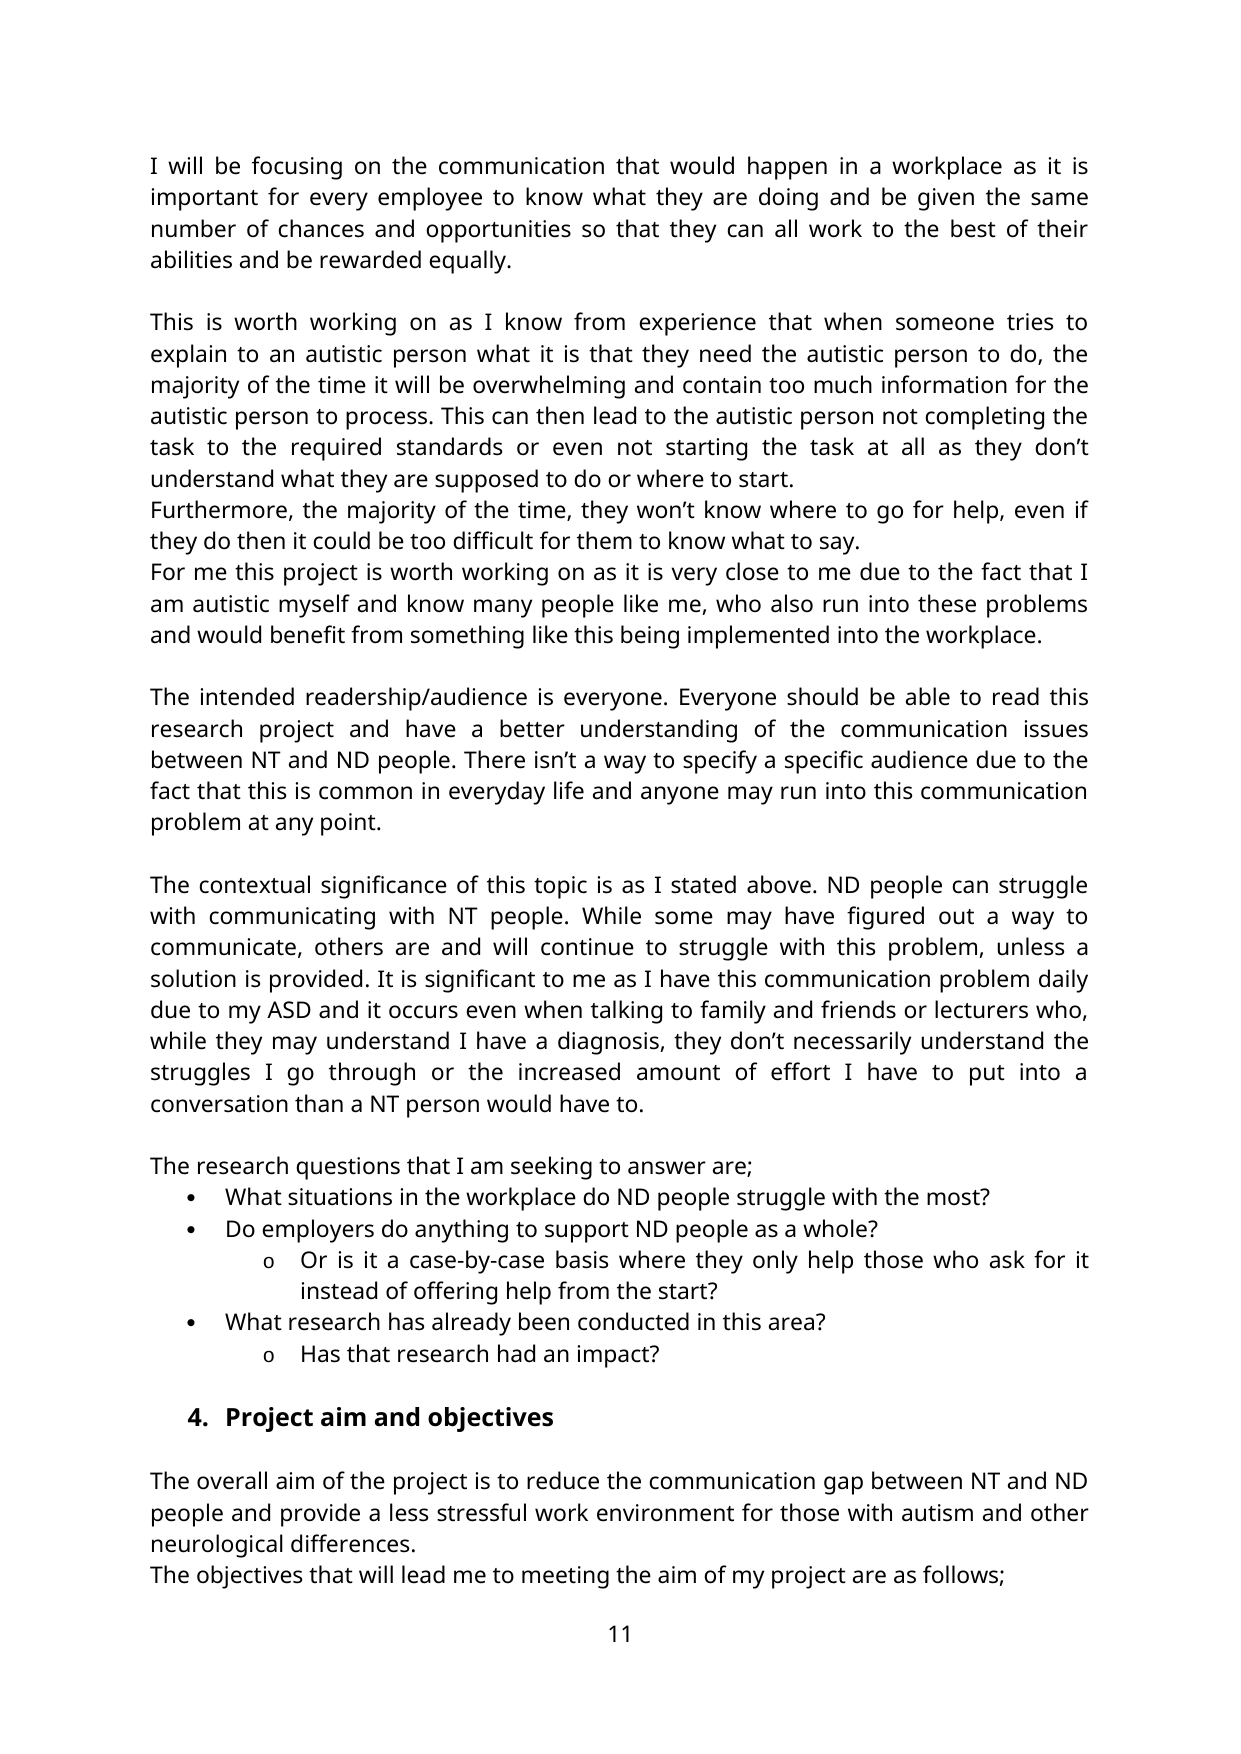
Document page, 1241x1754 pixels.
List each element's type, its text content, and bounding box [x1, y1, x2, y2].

text The research questions that I am seeking to answer are; [150, 1150, 1090, 1181]
list What situations in the workplace do ND people struggle with the most? [187, 1181, 1090, 1212]
list What research has already been conducted in this area? [187, 1306, 1090, 1337]
text The intended readership/audience is everyone. Everyone should be able to read this research project and have a better understanding of the communication issues between NT and ND people. There isn’t a way to specify a specific audience due to the fact that this is common in everyday life and anyone may run into this communication problem at any point. [150, 681, 1090, 837]
list Has that research had an impact? [262, 1337, 1090, 1369]
text I will be focusing on the communication that would happen in a workplace as it is important for every employee to know what they are doing and be given the same number of chances and opportunities so that they can all work to the best of their abilities and be rewarded equally. [150, 150, 1090, 275]
list Or is it a case-by-case basis where they only help those who ask for it instead of offering help from the start? [262, 1244, 1090, 1306]
text This is worth working on as I know from experience that when someone tries to explain to an autistic person what it is that they need the autistic person to do, the majority of the time it will be overwhelming and contain too much information for the autistic person to process. This can then lead to the autistic person not completing the task to the required standards or even not starting the task at all as they don’t understand what they are supposed to do or where to start. [150, 306, 1090, 494]
text The contextual significance of this topic is as I stated above. ND people can struggle with communicating with NT people. While some may have figured out a way to communicate, others are and will continue to struggle with this problem, unless a solution is provided. It is significant to me as I have this communication problem daily due to my ASD and it occurs even when talking to family and friends or lecturers who, while they may understand I have a diagnosis, they don’t necessarily understand the struggles I go through or the increased amount of effort I have to put into a conversation than a NT person would have to. [150, 869, 1090, 1119]
list Project aim and objectives [187, 1400, 1090, 1434]
text The overall aim of the project is to reduce the communication gap between NT and ND people and provide a less stressful work environment for those with autism and other neurological differences. [150, 1465, 1090, 1559]
list Do employers do anything to support ND people as a whole? [187, 1212, 1090, 1244]
text The objectives that will lead me to meeting the aim of my project are as follows; [150, 1559, 1090, 1590]
text Furthermore, the majority of the time, they won’t know where to go for help, even if they do then it could be too difficult for them to know what to say. [150, 494, 1090, 556]
text For me this project is worth working on as it is very close to me due to the fact that I am autistic myself and know many people like me, who also run into these problems and would benefit from something like this being implemented into the workplace. [150, 556, 1090, 650]
